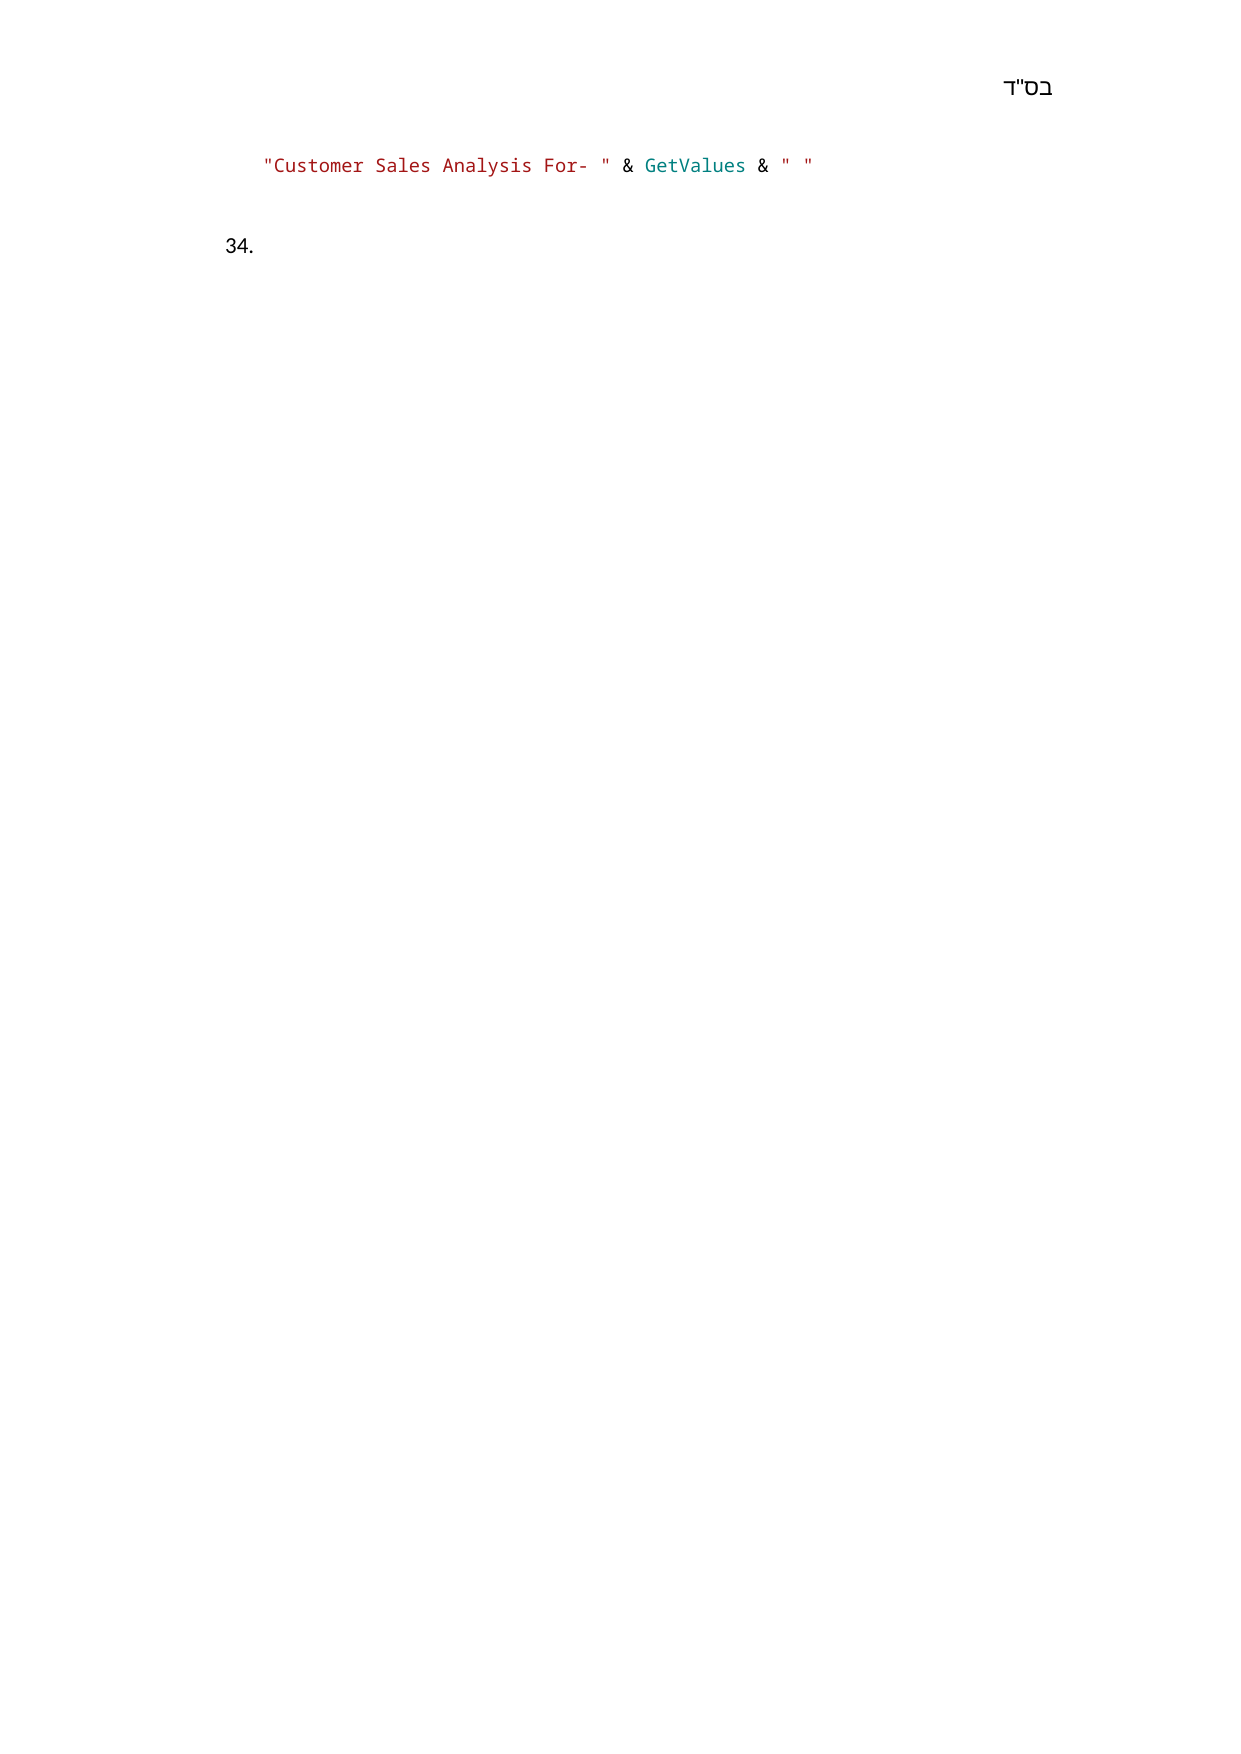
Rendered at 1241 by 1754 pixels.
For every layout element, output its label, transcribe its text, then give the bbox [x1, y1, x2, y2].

list "Customer Sales Analysis For- " & GetValues & " " [262, 150, 1053, 178]
